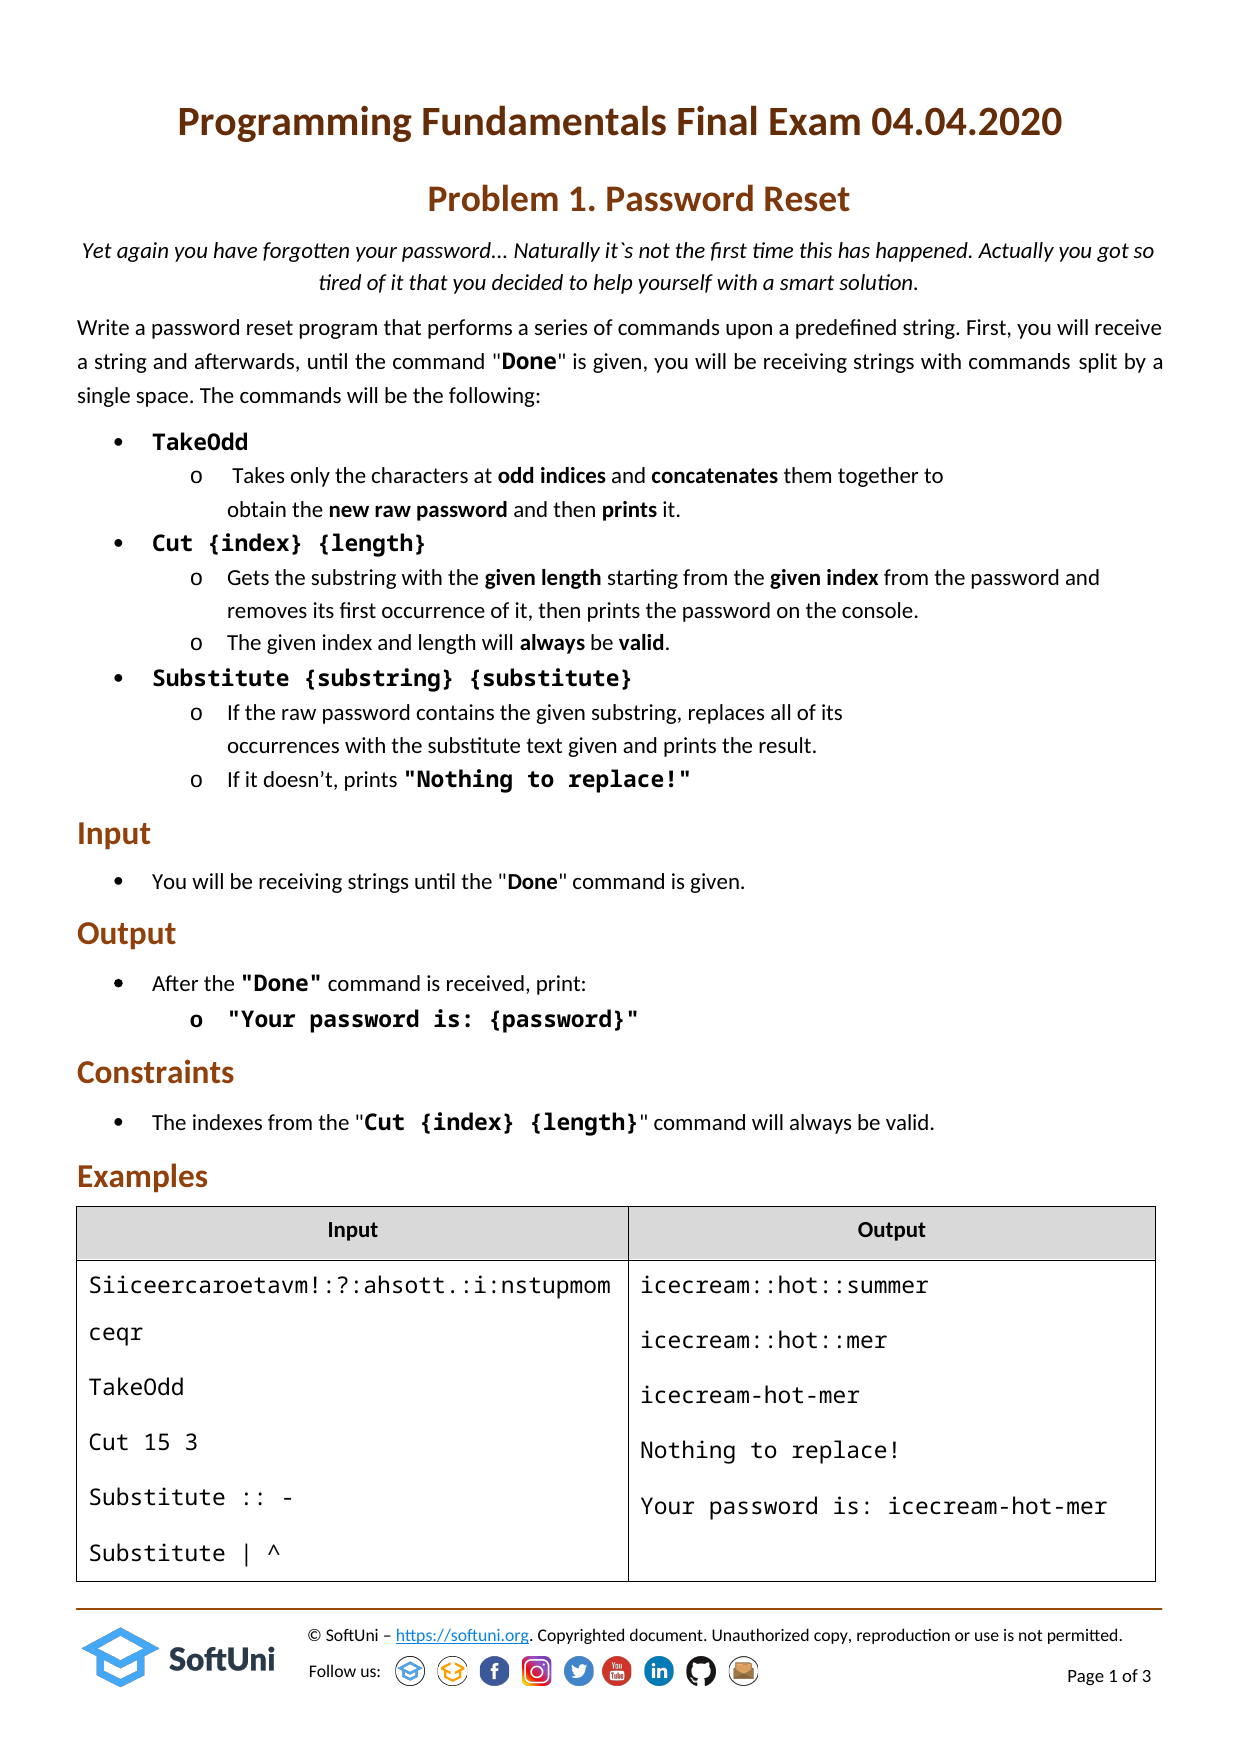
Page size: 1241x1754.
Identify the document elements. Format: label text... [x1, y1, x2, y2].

subtitle Problem 1. Password Reset [114, 175, 1163, 221]
list Takes only the characters at odd indices and concatenates them together to obtain the new raw password and then prints it. [189, 461, 1163, 523]
picture [522, 1656, 552, 1686]
picture [665, 1677, 674, 1686]
picture [602, 1656, 632, 1686]
list Substitute {substring} {substitute} [114, 662, 1163, 693]
subtitle Input [77, 812, 1163, 853]
table_header Output [629, 1207, 1155, 1259]
picture [395, 1656, 425, 1686]
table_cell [77, 1261, 628, 1581]
list TakeOdd [114, 425, 1163, 457]
list The indexes from the "Cut {index} {length}" command will always be valid. [114, 1106, 1163, 1138]
picture [437, 1656, 468, 1686]
picture [728, 1656, 759, 1686]
subtitle Examples [77, 1155, 1163, 1196]
subtitle Programming Fundamentals Final Exam 04.04.2020 [77, 95, 1163, 146]
picture [665, 1656, 674, 1665]
picture [75, 1621, 281, 1693]
picture [479, 1656, 510, 1686]
list If the raw password contains the given substring, replaces all of its occurrences with the substitute text given and prints the result. [189, 698, 1163, 759]
picture [686, 1656, 716, 1686]
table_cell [629, 1261, 1155, 1581]
text Yet again you have forgotten your password... Naturally it`s not the first time this has happened. Actually you got so tired of it that you decided to help yourself with a smart solution. [77, 236, 1163, 296]
text Write a password reset program that performs a series of commands upon a predefined string. First, you will receive a string and afterwards, until the command "Done" is given, you will be receiving strings with commands split by a single space. The commands will be the following: [77, 313, 1163, 409]
table_header Input [77, 1207, 628, 1259]
subtitle Output [77, 912, 1163, 952]
picture [564, 1656, 594, 1686]
list "Your password is: {password}" [189, 1003, 1163, 1034]
picture [644, 1677, 653, 1686]
list If it doesn’t, prints "Nothing to replace!" [189, 763, 1163, 795]
picture [644, 1656, 653, 1665]
list The given index and length will always be valid. [189, 628, 1163, 657]
list Gets the substring with the given length starting from the given index from the password and removes its first occurrence of it, then prints the password on the console. [189, 563, 1163, 624]
subtitle Constraints [77, 1051, 1163, 1092]
list After the "Done" command is received, print: [114, 967, 1163, 998]
picture [658, 1668, 667, 1678]
list You will be receiving strings until the "Done" command is given. [114, 867, 1163, 895]
list Cut {index} {length} [114, 527, 1163, 558]
